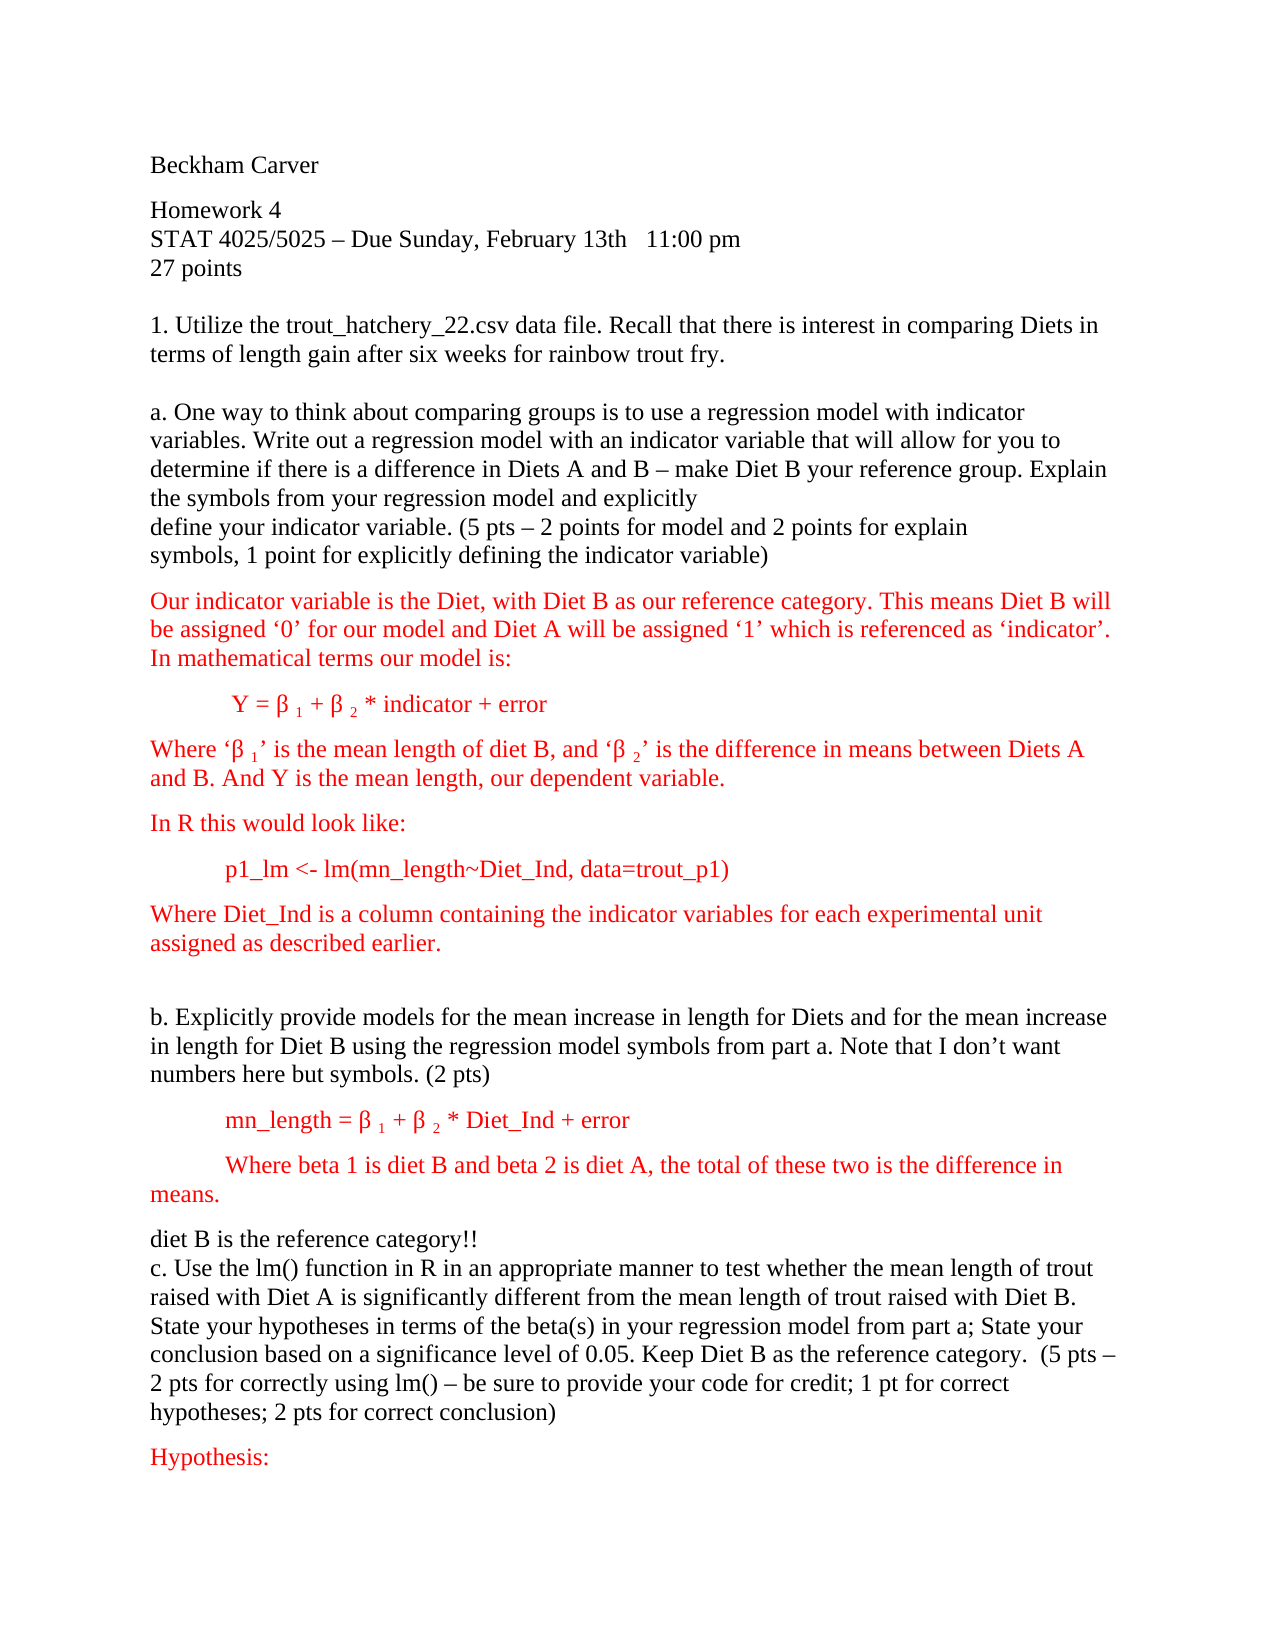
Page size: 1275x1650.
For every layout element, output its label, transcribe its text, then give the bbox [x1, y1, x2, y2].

text Our indicator variable is the Diet, with Diet B as our reference category. This means Diet B will be assigned ‘0’ for our model and Diet A will be assigned ‘1’ which is referenced as ‘indicator’. In mathematical terms our model is: [150, 586, 1125, 672]
text Hypothesis: [150, 1442, 1125, 1471]
text Beckham Carver [150, 150, 1125, 179]
text b. Explicitly provide models for the mean increase in length for Diets and for the mean increase in length for Diet B using the regression model symbols from part a. Note that I don’t want numbers here but symbols. (2 pts) [150, 973, 1125, 1088]
text Where ‘β ₁’ is the mean length of diet B, and ‘β ₂’ is the difference in means between Diets A and B. And Y is the mean length, our dependent variable. [150, 734, 1125, 792]
text Y = β ₁ + β ₂ * indicator + error [150, 689, 1125, 717]
text Where beta 1 is diet B and beta 2 is diet A, the total of these two is the difference in means. [150, 1150, 1125, 1208]
text Where Diet_Ind is a column containing the indicator variables for each experimental unit assigned as described earlier. [150, 899, 1125, 957]
text mn_length = β ₁ + β ₂ * Diet_Ind + error [150, 1105, 1125, 1134]
text Homework 4 STAT 4025/5025 – Due Sunday, February 13th 11:00 pm 27 points 1. Utilize the trout_hatchery_22.csv data file. Recall that there is interest in comparing Diets in terms of length gain after six weeks for rainbow trout fry. a. One way to think about comparing groups is to use a regression model with indicator variables. Write out a regression model with an indicator variable that will allow for you to determine if there is a difference in Diets A and B – make Diet B your reference group. Explain the symbols from your regression model and explicitly define your indicator variable. (5 pts – 2 points for model and 2 points for explain symbols, 1 point for explicitly defining the indicator variable) [150, 195, 1125, 569]
text In R this would look like: [150, 808, 1125, 837]
text diet B is the reference category!! c. Use the lm() function in R in an appropriate manner to test whether the mean length of trout raised with Diet A is significantly different from the mean length of trout raised with Diet B. State your hypotheses in terms of the beta(s) in your regression model from part a; State your conclusion based on a significance level of 0.05. Keep Diet B as the reference category. (5 pts – 2 pts for correctly using lm() – be sure to provide your code for credit; 1 pt for correct hypotheses; 2 pts for correct conclusion) [150, 1224, 1125, 1426]
text p1_lm <- lm(mn_length~Diet_Ind, data=trout_p1) [150, 854, 1125, 882]
